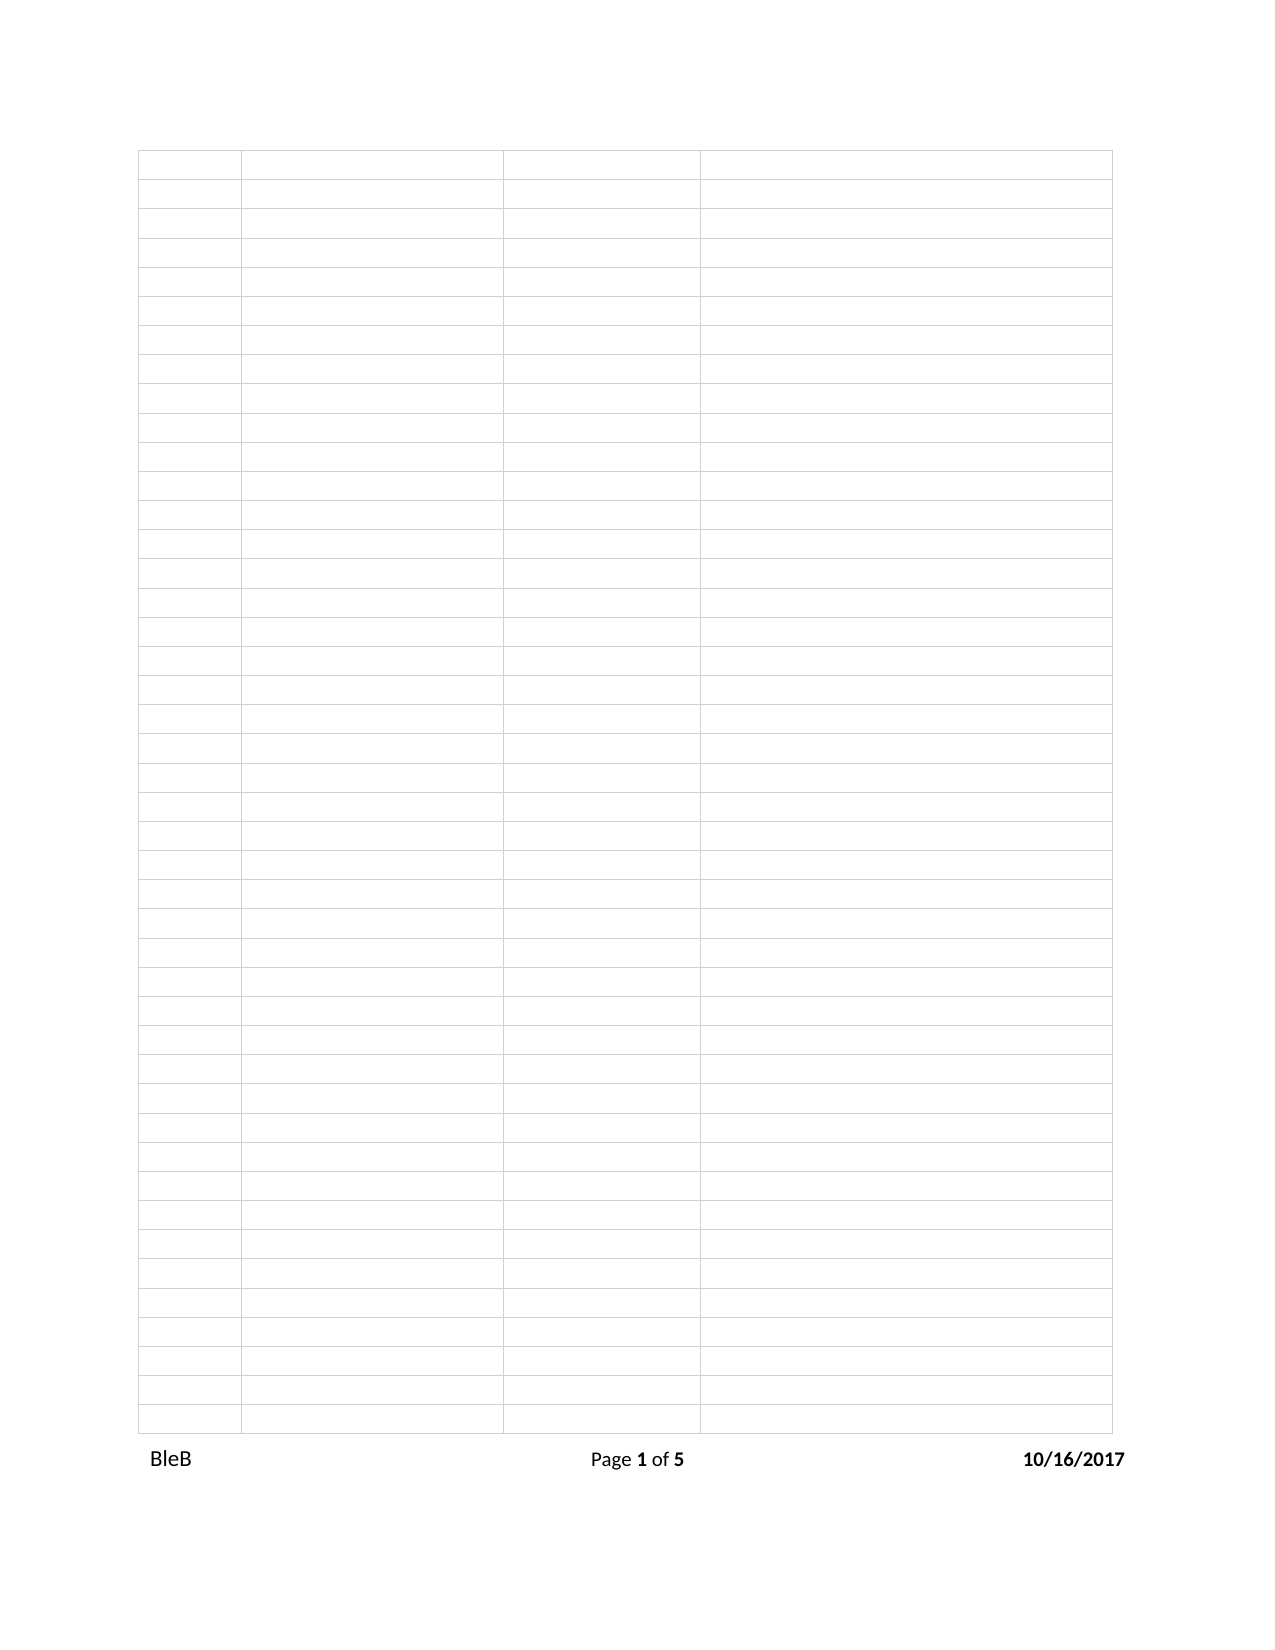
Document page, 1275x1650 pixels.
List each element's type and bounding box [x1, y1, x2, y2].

table_cell [701, 151, 1112, 179]
table_cell [139, 1318, 241, 1346]
table_cell [139, 793, 241, 821]
table_cell [242, 239, 503, 267]
table_cell [504, 151, 700, 179]
table_cell [701, 909, 1112, 937]
table_cell [701, 472, 1112, 500]
table_cell [701, 764, 1112, 792]
table_cell [242, 530, 503, 558]
table_cell [139, 1289, 241, 1317]
table_cell [139, 1143, 241, 1171]
table_cell [701, 1405, 1112, 1433]
table_cell [701, 618, 1112, 646]
table_cell [139, 1405, 241, 1433]
table_cell [242, 880, 503, 908]
table_cell [504, 647, 700, 675]
table_cell [701, 647, 1112, 675]
table_cell [242, 151, 503, 179]
table_cell [242, 414, 503, 442]
table_cell [701, 1055, 1112, 1083]
table_cell [701, 939, 1112, 967]
table_cell [242, 1230, 503, 1258]
table_cell [504, 414, 700, 442]
table_cell [504, 1347, 700, 1375]
table_cell [242, 1026, 503, 1054]
table_cell [139, 1114, 241, 1142]
table_cell [139, 1230, 241, 1258]
table_cell [242, 326, 503, 354]
table_cell [242, 968, 503, 996]
table_cell [504, 530, 700, 558]
table_cell [504, 822, 700, 850]
table_cell [701, 180, 1112, 208]
table_cell [701, 297, 1112, 325]
table_cell [701, 239, 1112, 267]
table_cell [504, 734, 700, 762]
table_cell [139, 530, 241, 558]
table_cell [242, 1143, 503, 1171]
table_cell [701, 326, 1112, 354]
table_cell [242, 559, 503, 587]
table_cell [139, 209, 241, 237]
table_cell [701, 880, 1112, 908]
table_cell [242, 618, 503, 646]
table_cell [242, 180, 503, 208]
table_cell [504, 1259, 700, 1287]
table_cell [504, 1026, 700, 1054]
table_cell [139, 1259, 241, 1287]
table_cell [701, 355, 1112, 383]
table_cell [242, 501, 503, 529]
table_cell [139, 180, 241, 208]
table_cell [139, 268, 241, 296]
table_cell [242, 297, 503, 325]
table_cell [242, 734, 503, 762]
table_cell [139, 618, 241, 646]
table_cell [242, 1376, 503, 1404]
table_cell [701, 589, 1112, 617]
table_cell [139, 1347, 241, 1375]
table_cell [504, 1114, 700, 1142]
table_cell [242, 1114, 503, 1142]
table_cell [139, 414, 241, 442]
table_cell [701, 1318, 1112, 1346]
table_cell [504, 1318, 700, 1346]
table_cell [242, 909, 503, 937]
table_cell [242, 1084, 503, 1112]
table_cell [242, 209, 503, 237]
table_cell [701, 793, 1112, 821]
table_cell [504, 1143, 700, 1171]
table_cell [504, 239, 700, 267]
table_cell [701, 1376, 1112, 1404]
table_cell [139, 734, 241, 762]
table_cell [504, 1172, 700, 1200]
table_cell [139, 909, 241, 937]
table_cell [504, 1055, 700, 1083]
table_cell [242, 443, 503, 471]
table_cell [504, 384, 700, 412]
table_cell [242, 1347, 503, 1375]
table_cell [139, 997, 241, 1025]
table_cell [139, 1026, 241, 1054]
table_cell [139, 443, 241, 471]
table_cell [504, 1289, 700, 1317]
table_cell [504, 472, 700, 500]
table_cell [504, 939, 700, 967]
table_cell [504, 559, 700, 587]
table_cell [701, 1143, 1112, 1171]
table_cell [139, 764, 241, 792]
table_cell [139, 355, 241, 383]
table_cell [504, 1376, 700, 1404]
table_cell [139, 384, 241, 412]
table_cell [504, 1230, 700, 1258]
table_cell [242, 939, 503, 967]
table_cell [242, 472, 503, 500]
table_cell [139, 151, 241, 179]
table_cell [139, 676, 241, 704]
table_cell [504, 209, 700, 237]
table_cell [701, 268, 1112, 296]
table_cell [504, 1201, 700, 1229]
table_cell [504, 968, 700, 996]
table_cell [139, 297, 241, 325]
table_cell [242, 1259, 503, 1287]
table_cell [701, 734, 1112, 762]
table_cell [701, 414, 1112, 442]
table_cell [242, 268, 503, 296]
table_cell [242, 1318, 503, 1346]
table_cell [504, 851, 700, 879]
table_cell [701, 1230, 1112, 1258]
table_cell [242, 355, 503, 383]
table_cell [139, 326, 241, 354]
table_cell [242, 1201, 503, 1229]
table_cell [701, 705, 1112, 733]
table_cell [139, 880, 241, 908]
table_cell [701, 1172, 1112, 1200]
table_cell [701, 1347, 1112, 1375]
table_cell [242, 647, 503, 675]
table_cell [139, 822, 241, 850]
table_cell [504, 297, 700, 325]
table_cell [242, 1405, 503, 1433]
table_cell [701, 851, 1112, 879]
table_cell [139, 1055, 241, 1083]
table_cell [242, 822, 503, 850]
table_cell [504, 764, 700, 792]
table_cell [139, 1084, 241, 1112]
table_cell [242, 1055, 503, 1083]
table_cell [701, 1114, 1112, 1142]
table_cell [701, 1259, 1112, 1287]
table_cell [701, 384, 1112, 412]
table_cell [504, 326, 700, 354]
table_cell [701, 1201, 1112, 1229]
table_cell [139, 239, 241, 267]
table_cell [701, 822, 1112, 850]
table_cell [504, 589, 700, 617]
table_cell [701, 1084, 1112, 1112]
table_cell [139, 1201, 241, 1229]
table_cell [504, 268, 700, 296]
table_cell [139, 851, 241, 879]
table_cell [242, 764, 503, 792]
table_cell [242, 1172, 503, 1200]
table_cell [242, 851, 503, 879]
table_cell [701, 1026, 1112, 1054]
table_cell [701, 1289, 1112, 1317]
table_cell [139, 559, 241, 587]
table_cell [242, 793, 503, 821]
table_cell [701, 559, 1112, 587]
table_cell [242, 384, 503, 412]
table_cell [242, 676, 503, 704]
table_cell [504, 355, 700, 383]
table_cell [242, 997, 503, 1025]
table_cell [504, 501, 700, 529]
table_cell [504, 618, 700, 646]
table_cell [504, 909, 700, 937]
table_cell [139, 968, 241, 996]
table_cell [701, 968, 1112, 996]
table_cell [139, 705, 241, 733]
table_cell [701, 997, 1112, 1025]
table_cell [701, 209, 1112, 237]
table_cell [701, 501, 1112, 529]
table_cell [504, 180, 700, 208]
table_cell [504, 1405, 700, 1433]
table_cell [139, 1376, 241, 1404]
table_cell [139, 501, 241, 529]
table_cell [139, 1172, 241, 1200]
table_cell [701, 676, 1112, 704]
table_cell [139, 472, 241, 500]
table_cell [504, 997, 700, 1025]
table_cell [139, 589, 241, 617]
table_cell [504, 443, 700, 471]
table_cell [242, 705, 503, 733]
table_cell [504, 1084, 700, 1112]
table_cell [504, 705, 700, 733]
table_cell [504, 793, 700, 821]
table_cell [504, 676, 700, 704]
table_cell [139, 939, 241, 967]
table_cell [242, 1289, 503, 1317]
table_cell [701, 443, 1112, 471]
table_cell [504, 880, 700, 908]
table_cell [701, 530, 1112, 558]
table_cell [242, 589, 503, 617]
table_cell [139, 647, 241, 675]
